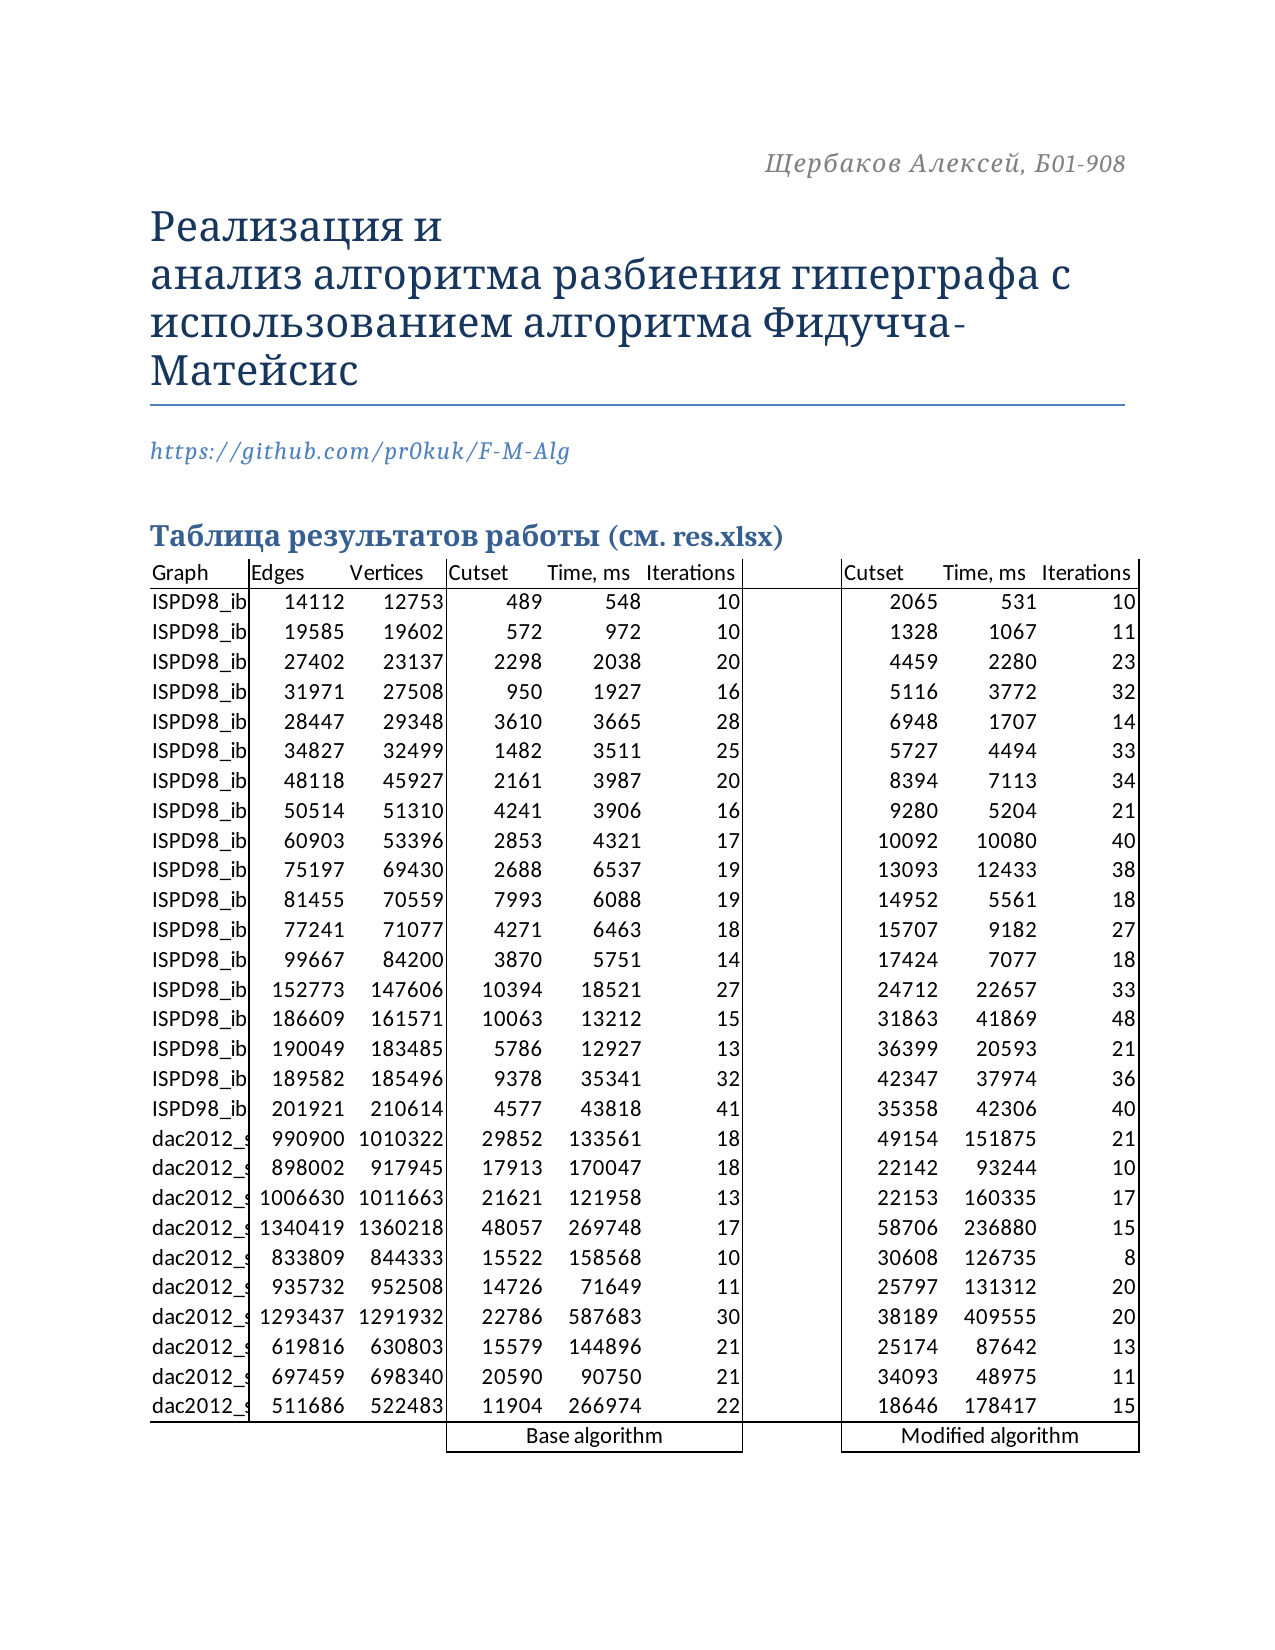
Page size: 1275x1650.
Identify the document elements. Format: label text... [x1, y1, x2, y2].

subtitle https://github.com/pr0kuk/F-M-Alg [150, 437, 1125, 466]
title анализ алгоритма разбиения гиперграфа с использованием алгоритма Фидучча-Матейсис [150, 252, 1125, 404]
subtitle Таблица результатов работы (см. res.xlsx) [150, 520, 1125, 554]
title Реализация и [150, 204, 1125, 252]
subtitle Щербаков Алексей, Б01-908 [150, 150, 1125, 179]
